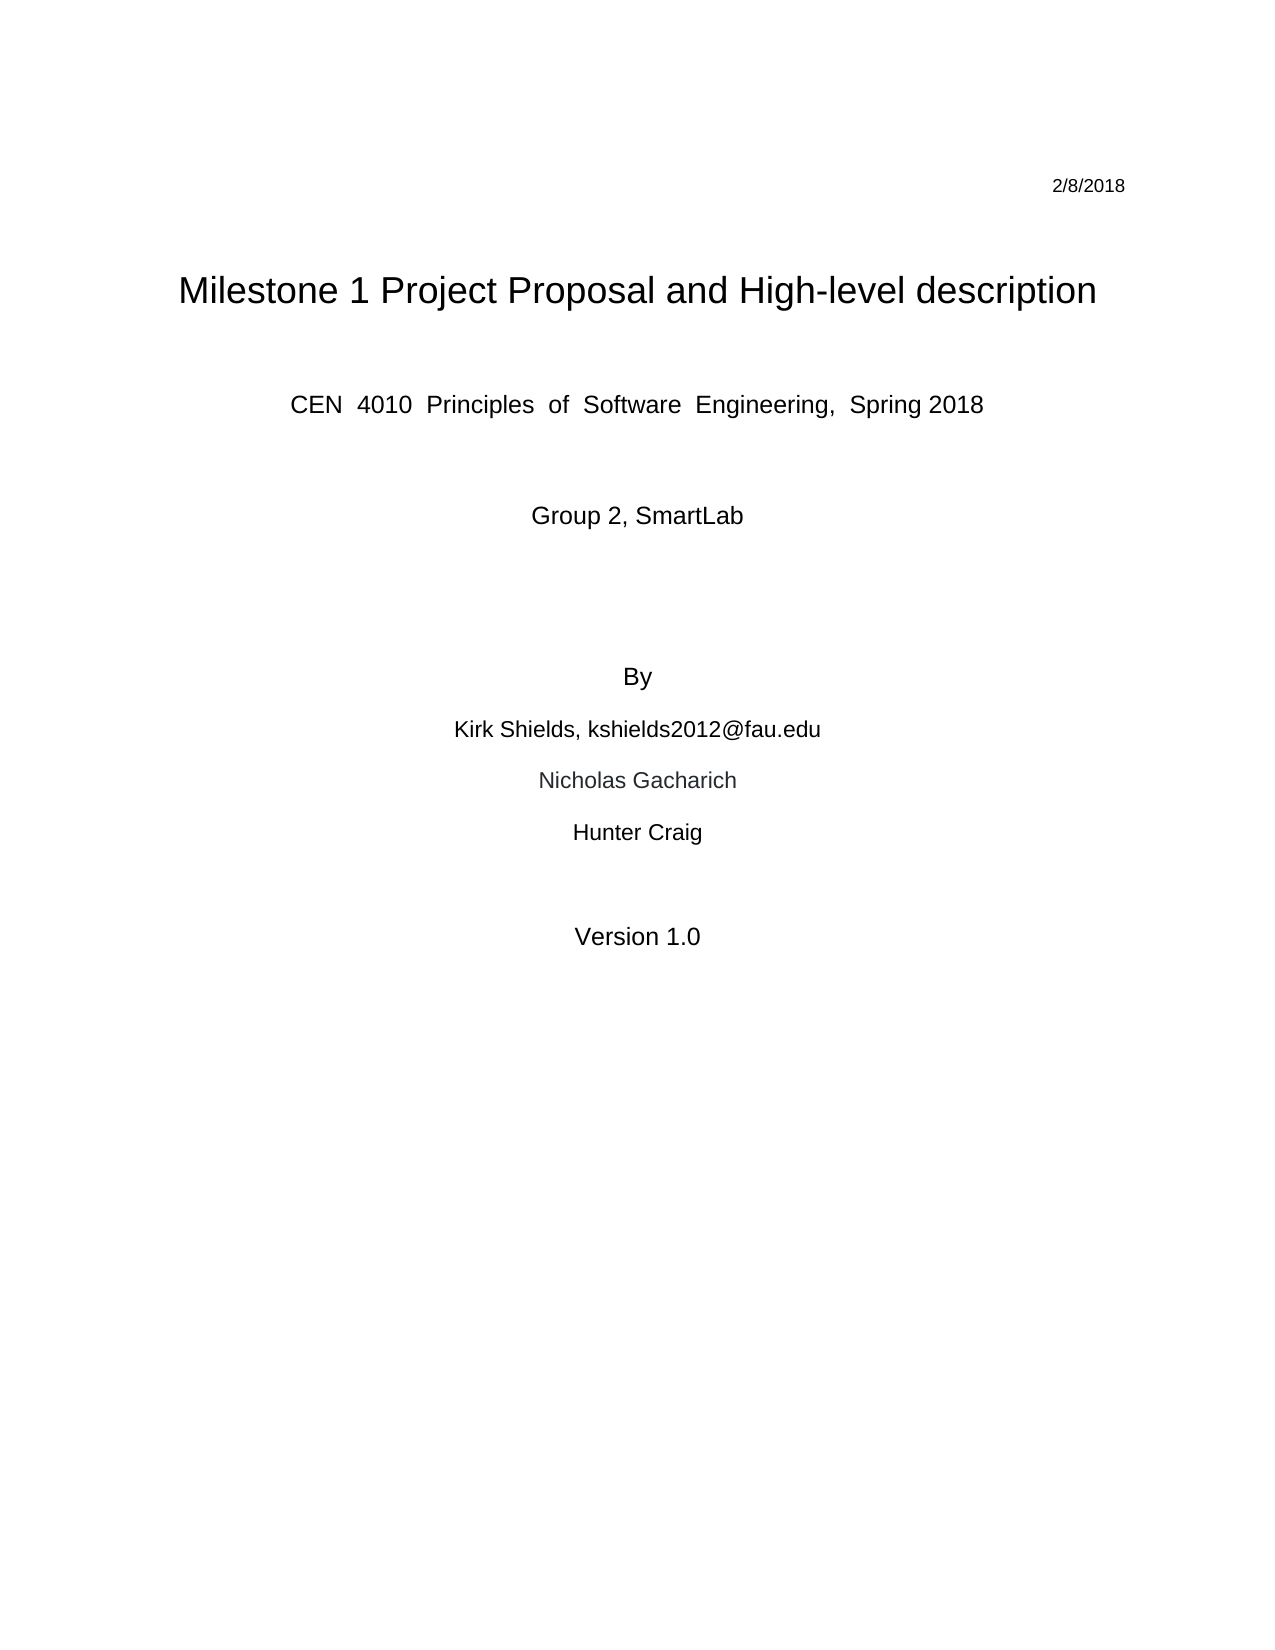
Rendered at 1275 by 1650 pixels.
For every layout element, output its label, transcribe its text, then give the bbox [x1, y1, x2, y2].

text By [150, 662, 1125, 691]
text Version 1.0 [150, 922, 1125, 950]
text Group 2, SmartLab [150, 501, 1125, 530]
text Milestone 1 Project Proposal and High-level description [150, 268, 1125, 311]
text Hunter Craig [150, 819, 1125, 845]
text CEN 4010 Principles of Software Engineering, Spring 2018 [150, 390, 1125, 419]
text Kirk Shields, kshields2012@fau.edu [150, 716, 1125, 742]
text Nicholas Gacharich [150, 767, 1125, 794]
text 2/8/2018 [150, 175, 1125, 197]
